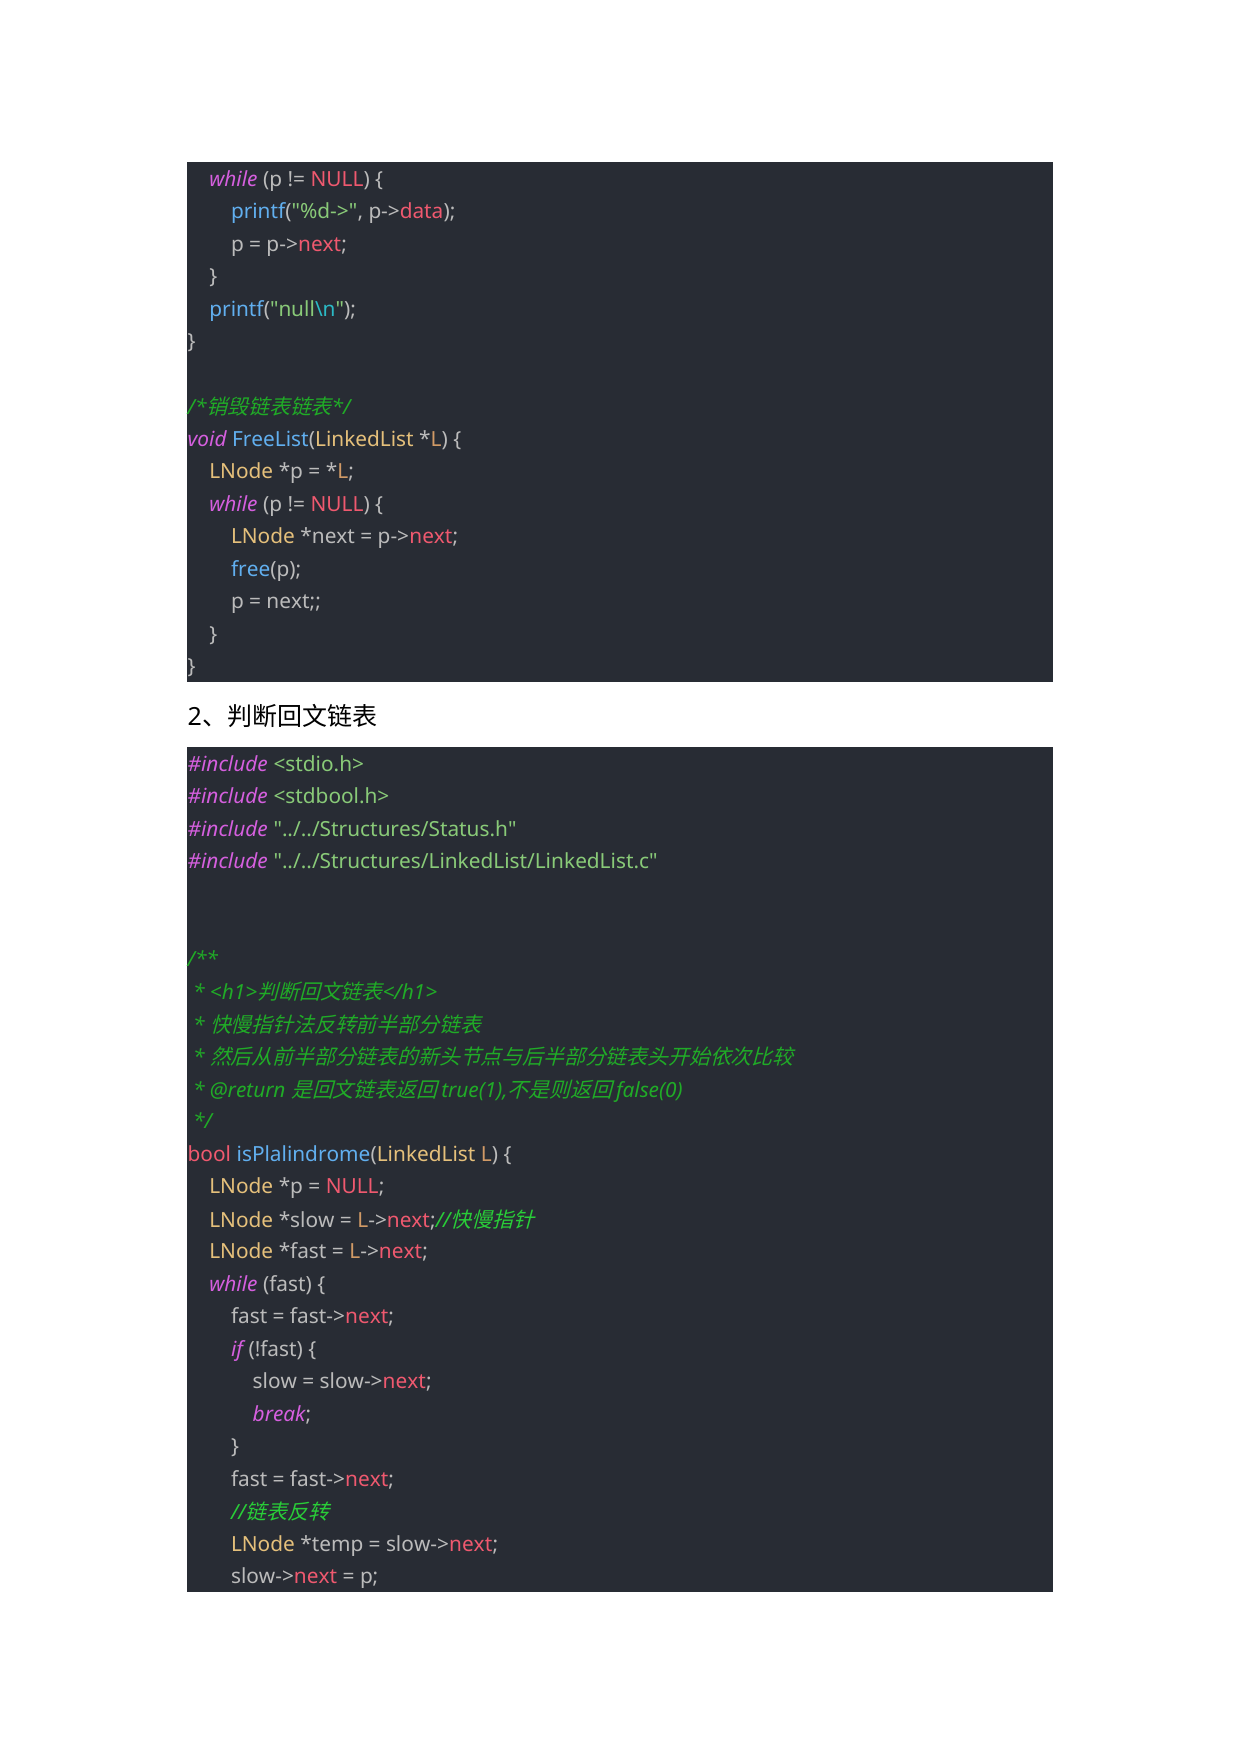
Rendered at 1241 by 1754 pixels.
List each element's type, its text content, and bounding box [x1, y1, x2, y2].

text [187, 747, 1053, 1592]
list 判断回文链表 [187, 682, 1053, 747]
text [187, 162, 1053, 682]
